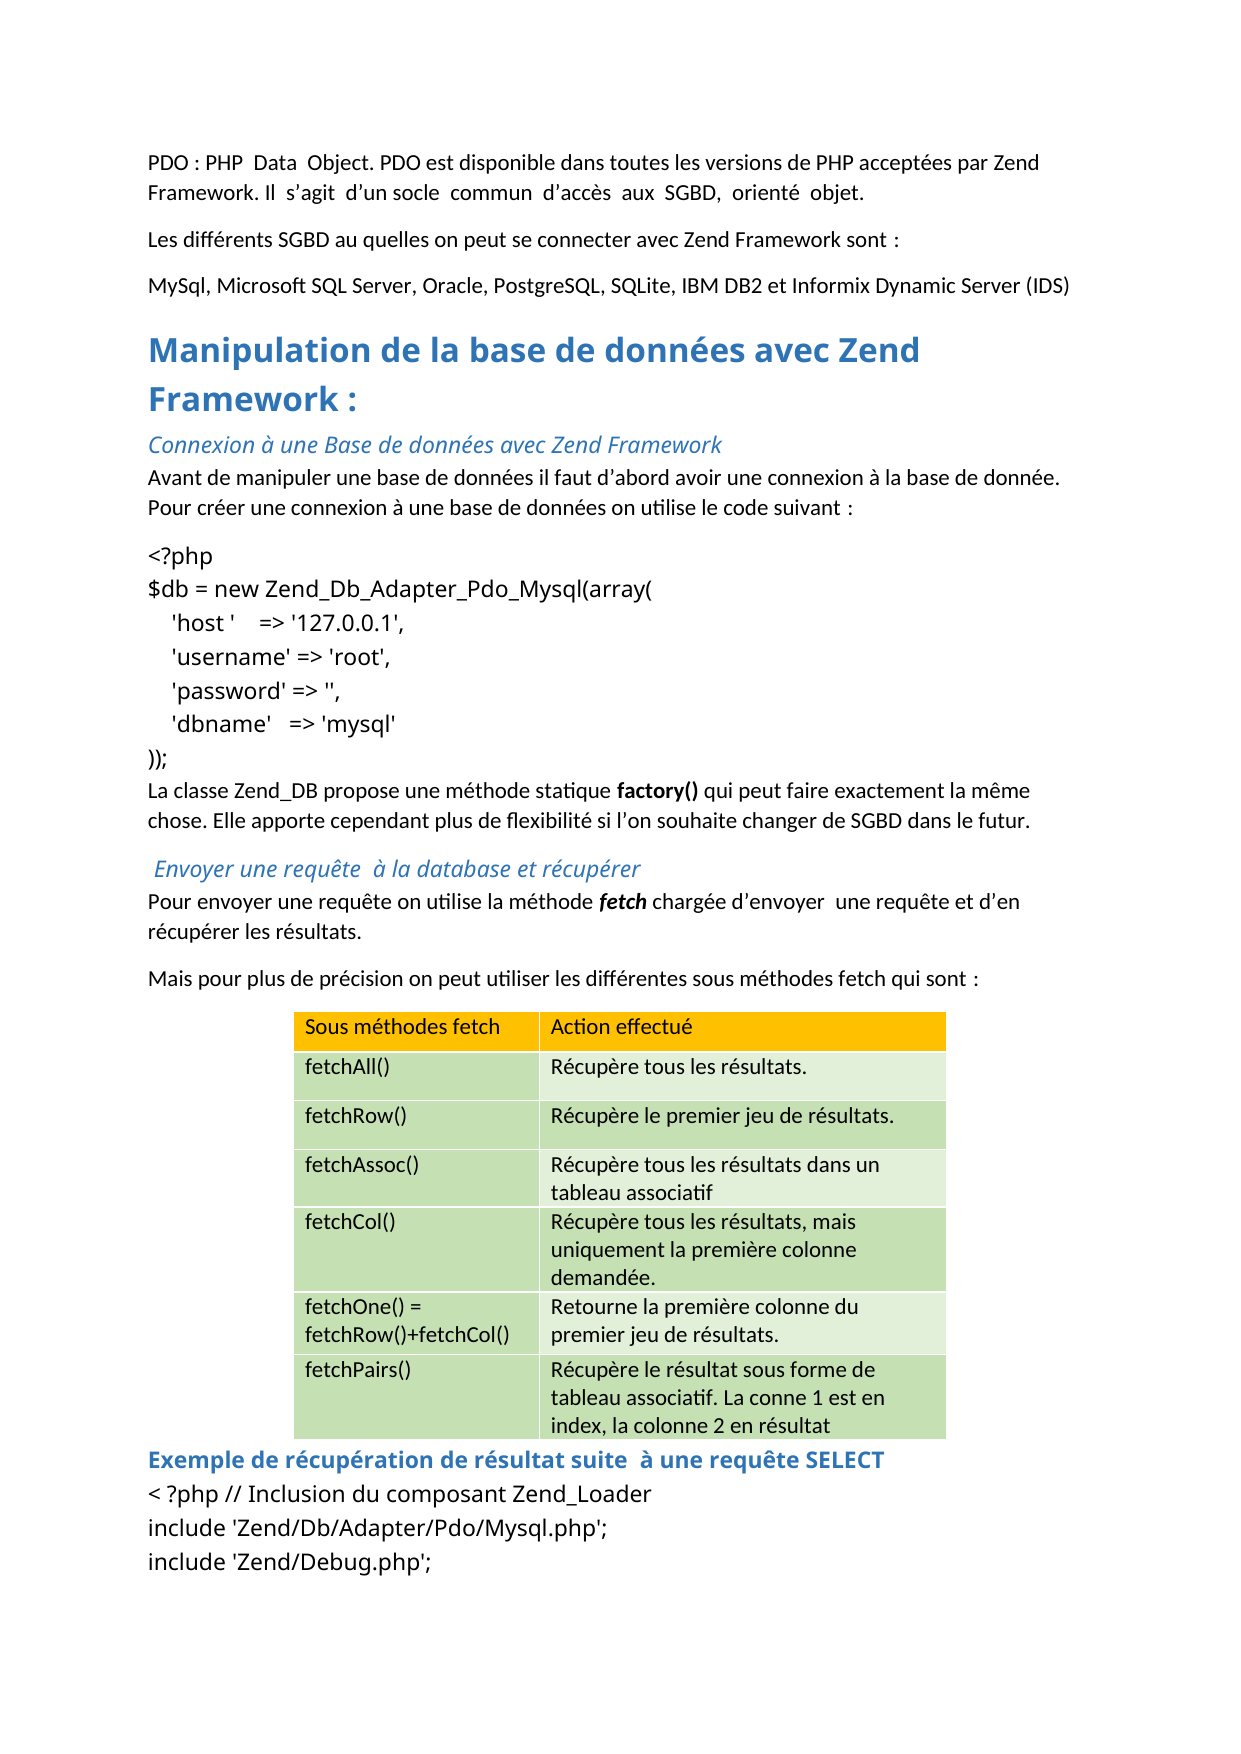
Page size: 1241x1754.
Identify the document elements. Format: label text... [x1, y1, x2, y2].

subtitle Manipulation de la base de données avec Zend Framework : [148, 327, 1093, 421]
subtitle Connexion à une Base de données avec Zend Framework [148, 429, 1093, 460]
table_cell fetchAll() [294, 1053, 539, 1100]
table_cell fetchPairs() [294, 1355, 539, 1439]
table_cell fetchRow() [294, 1101, 539, 1149]
subtitle Exemple de récupération de résultat suite à une requête SELECT [148, 1444, 1093, 1476]
text PDO : PHP Data Object. PDO est disponible dans toutes les versions de PHP acceptées par Zend Framework. Il s’agit d’un socle commun d’accès aux SGBD, orienté objet. [148, 148, 1093, 206]
text <?php [148, 540, 1093, 571]
text 'username' => 'root', [148, 641, 1093, 672]
table_header Action effectué [540, 1012, 946, 1051]
text include 'Zend/Debug.php'; [148, 1546, 1093, 1577]
text Avant de manipuler une base de données il faut d’abord avoir une connexion à la base de donnée. Pour créer une connexion à une base de données on utilise le code suivant : [148, 463, 1093, 521]
table_cell Récupère le premier jeu de résultats. [540, 1101, 946, 1149]
table_cell fetchCol() [294, 1208, 539, 1291]
table_cell Récupère tous les résultats, mais uniquement la première colonne demandée. [540, 1208, 946, 1291]
text 'dbname' => 'mysql' [148, 708, 1093, 740]
text < ?php // Inclusion du composant Zend_Loader [148, 1478, 1093, 1509]
table_header Sous méthodes fetch [294, 1012, 539, 1051]
table_cell Récupère le résultat sous forme de tableau associatif. La conne 1 est en index, la colonne 2 en résultat [540, 1355, 946, 1439]
text 'password' => '', [148, 675, 1093, 706]
text La classe Zend_DB propose une méthode statique factory() qui peut faire exactement la même chose. Elle apporte cependant plus de flexibilité si l’on souhaite changer de SGBD dans le futur. [148, 776, 1093, 834]
table_cell Retourne la première colonne du premier jeu de résultats. [540, 1293, 946, 1354]
subtitle Envoyer une requête à la database et récupérer [148, 853, 1093, 884]
text 'host ' => '127.0.0.1', [148, 607, 1093, 638]
text Les différents SGBD au quelles on peut se connecter avec Zend Framework sont : [148, 225, 1093, 253]
text include 'Zend/Db/Adapter/Pdo/Mysql.php'; [148, 1512, 1093, 1543]
table_cell fetchOne() = fetchRow()+fetchCol() [294, 1293, 539, 1354]
table_cell Récupère tous les résultats. [540, 1053, 946, 1100]
text Mais pour plus de précision on peut utiliser les différentes sous méthodes fetch qui sont : [148, 964, 1093, 992]
text )); [148, 742, 1093, 773]
table_cell Récupère tous les résultats dans un tableau associatif [540, 1150, 946, 1206]
text Pour envoyer une requête on utilise la méthode fetch chargée d’envoyer une requête et d’en récupérer les résultats. [148, 887, 1093, 945]
table_cell fetchAssoc() [294, 1150, 539, 1206]
text MySql, Microsoft SQL Server, Oracle, PostgreSQL, SQLite, IBM DB2 et Informix Dynamic Server (IDS) [148, 272, 1093, 299]
text $db = new Zend_Db_Adapter_Pdo_Mysql(array( [148, 573, 1093, 605]
